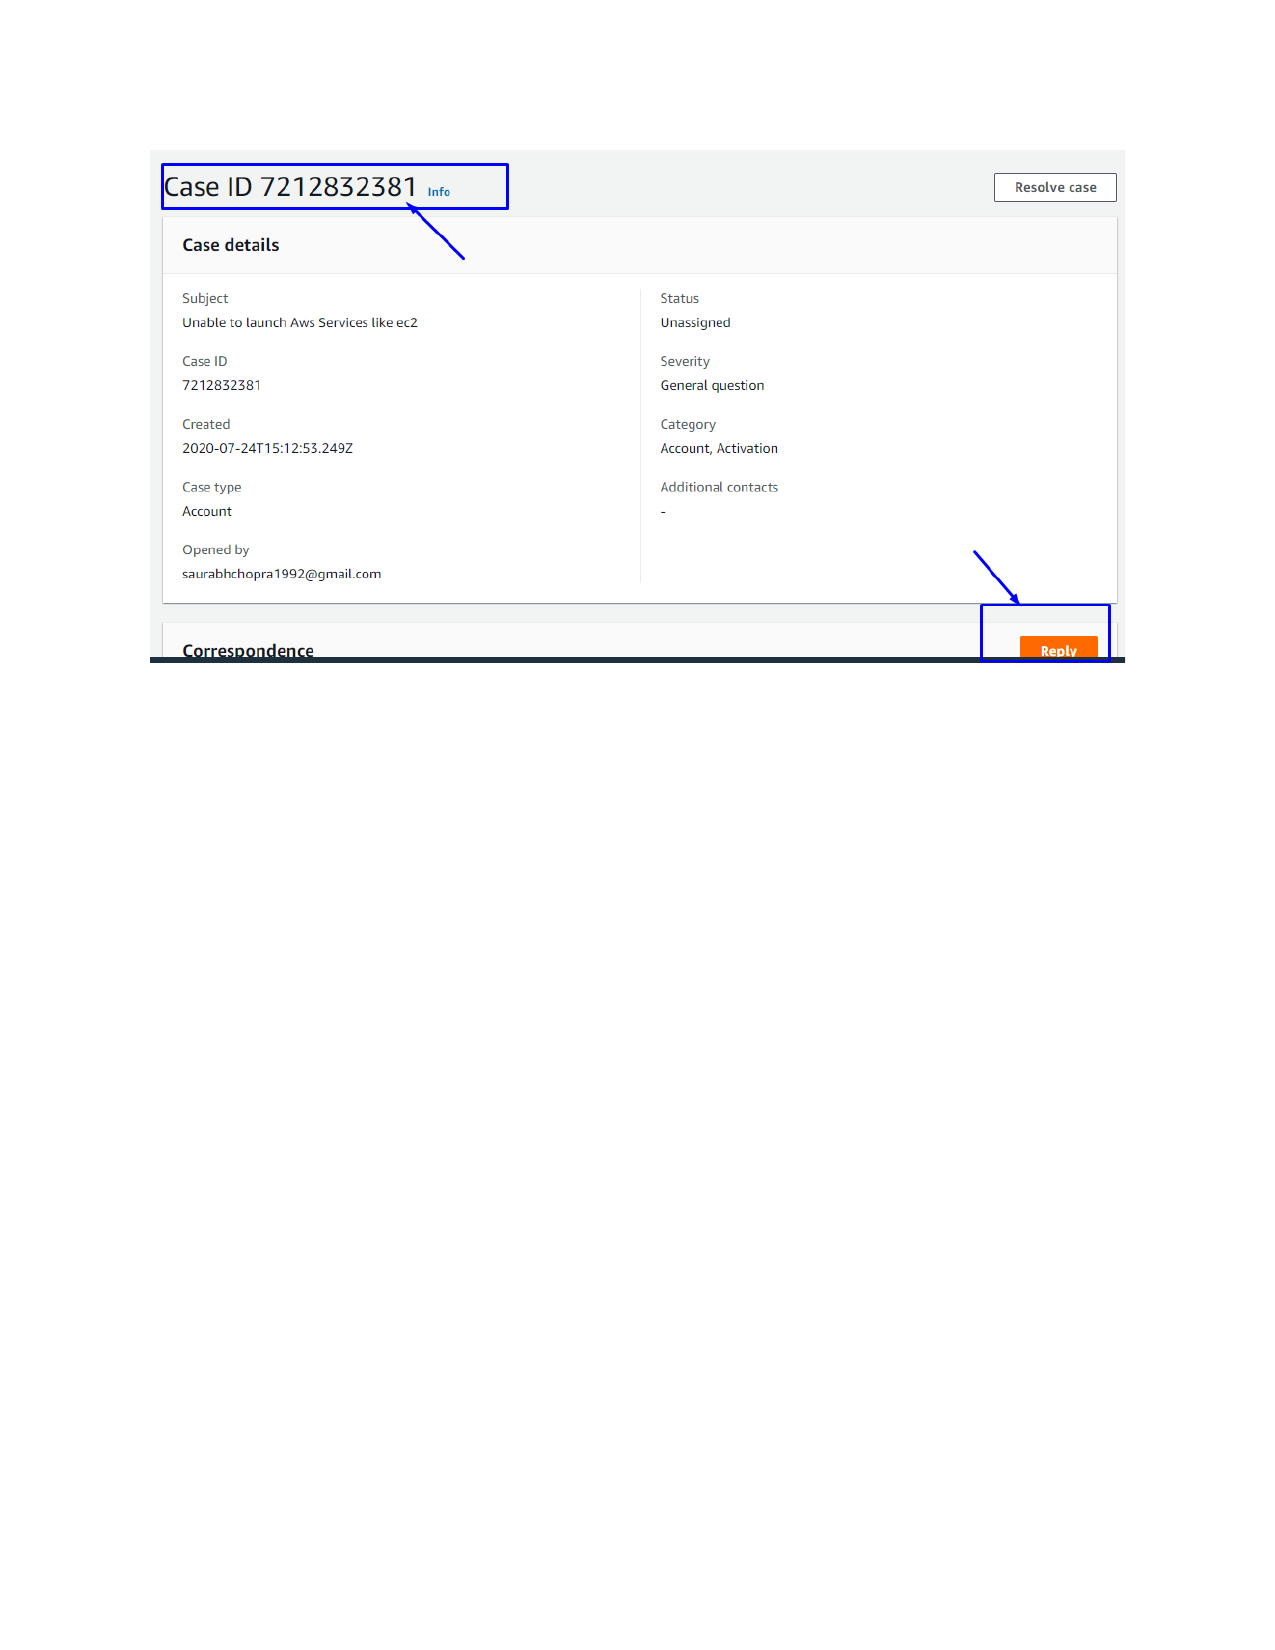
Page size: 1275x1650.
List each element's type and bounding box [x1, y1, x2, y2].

picture [150, 150, 1125, 663]
